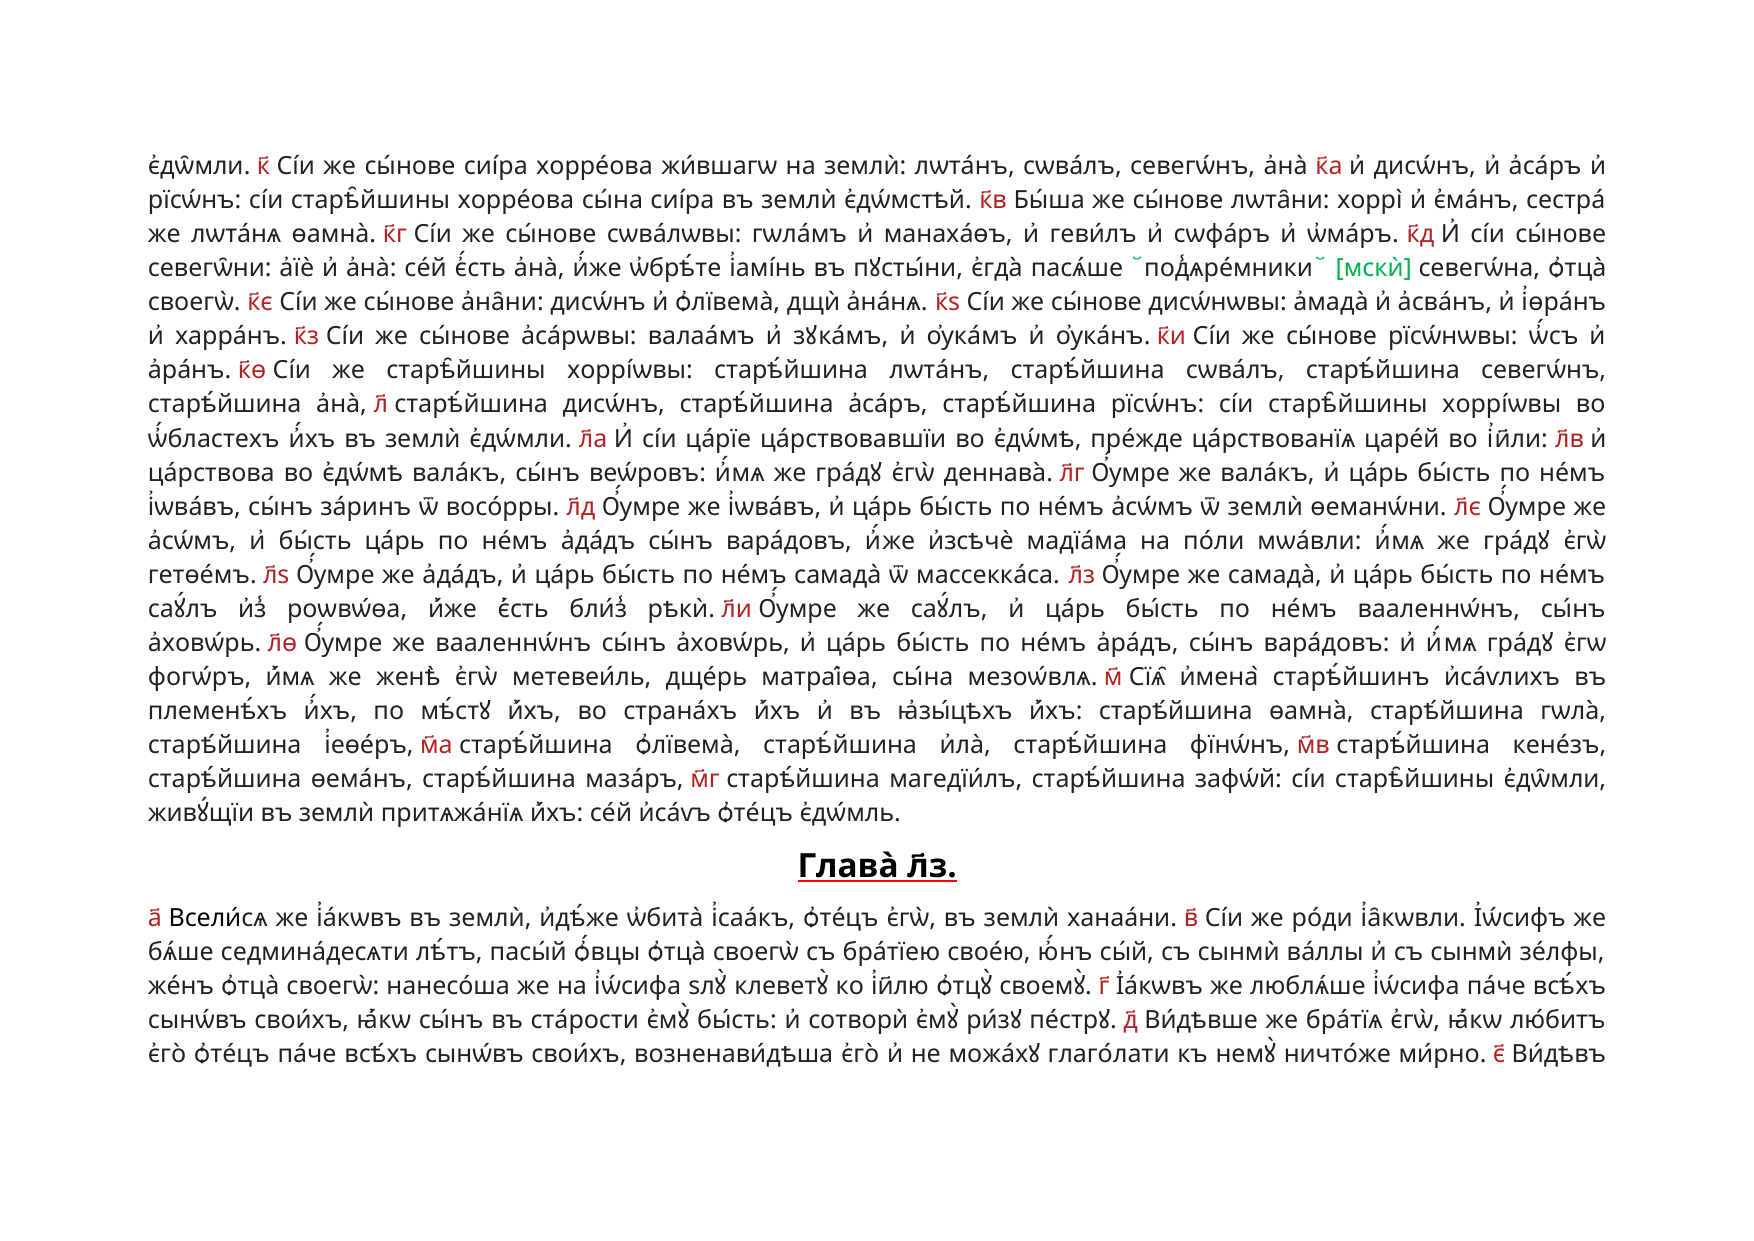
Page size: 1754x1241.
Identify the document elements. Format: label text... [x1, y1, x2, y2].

text Глава̀ л҃з. [148, 841, 1606, 887]
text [148, 148, 1606, 829]
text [148, 899, 1606, 1070]
